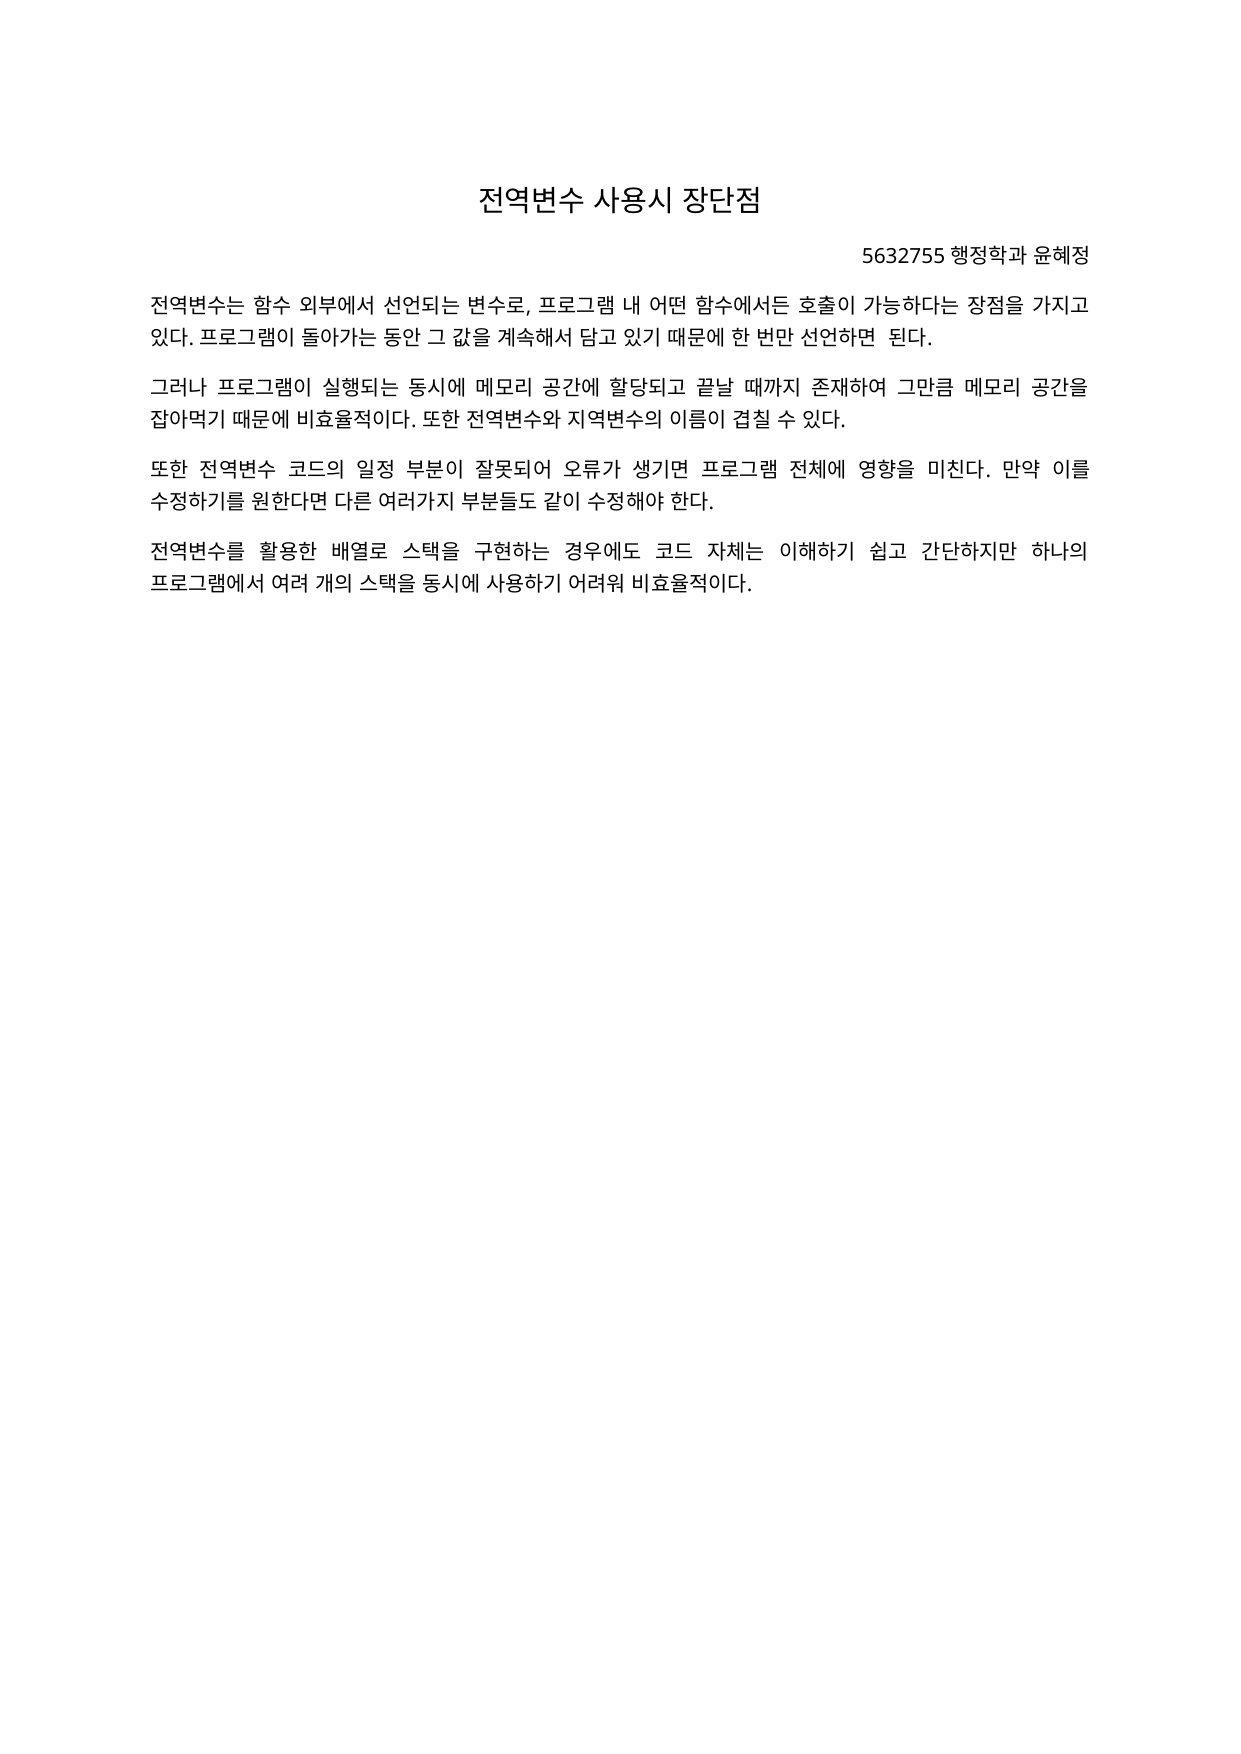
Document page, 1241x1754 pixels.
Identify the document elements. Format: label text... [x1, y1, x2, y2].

text 전역변수 사용시 장단점 [150, 177, 1090, 219]
text 그러나 프로그램이 실행되는 동시에 메모리 공간에 할당되고 끝날 때까지 존재하여 그만큼 메모리 공간을 잡아먹기 때문에 비효율적이다. 또한 전역변수와 지역변수의 이름이 겹칠 수 있다. [150, 371, 1090, 434]
text 5632755 행정학과 윤혜정 [150, 239, 1090, 270]
text 전역변수는 함수 외부에서 선언되는 변수로, 프로그램 내 어떤 함수에서든 호출이 가능하다는 장점을 가지고 있다. 프로그램이 돌아가는 동안 그 값을 계속해서 담고 있기 때문에 한 번만 선언하면 된다. [150, 289, 1090, 352]
text 또한 전역변수 코드의 일정 부분이 잘못되어 오류가 생기면 프로그램 전체에 영향을 미친다. 만약 이를 수정하기를 원한다면 다른 여러가지 부분들도 같이 수정해야 한다. [150, 453, 1090, 516]
text 전역변수를 활용한 배열로 스택을 구현하는 경우에도 코드 자체는 이해하기 쉽고 간단하지만 하나의 프로그램에서 여려 개의 스택을 동시에 사용하기 어려워 비효율적이다. [150, 535, 1090, 598]
